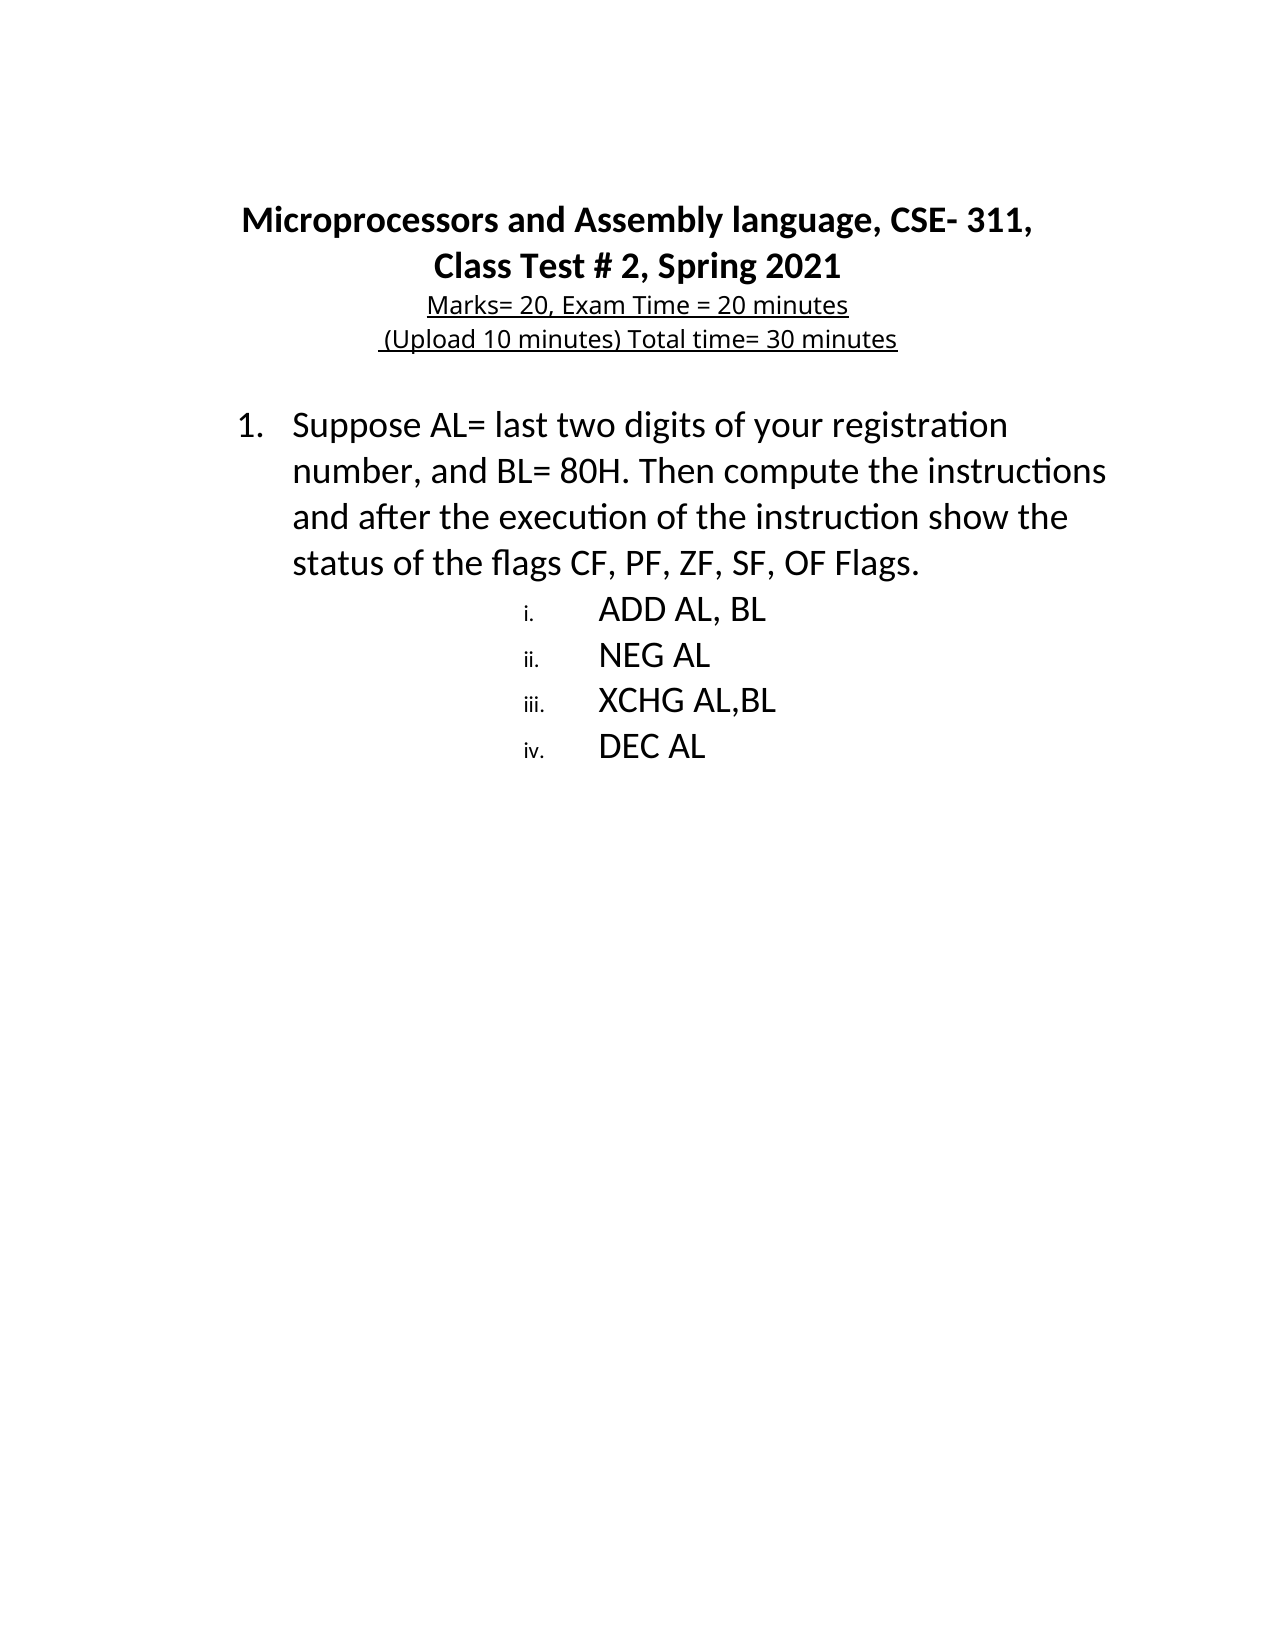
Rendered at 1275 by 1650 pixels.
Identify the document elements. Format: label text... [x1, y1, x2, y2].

table_header 1. [225, 401, 281, 842]
subtitle Marks= 20, Exam Time = 20 minutes (Upload 10 minutes) Total time= 30 minutes [150, 287, 1125, 356]
text Microprocessors and Assembly language, CSE- 311, [150, 196, 1125, 242]
table_header Suppose AL= last two digits of your registration number, and BL= 80H. Then compute the instructions and after the execution of the instruction show the status of the flags CF, PF, ZF, SF, OF Flags. ADD AL, BL NEG AL XCHG AL,BL DEC AL [281, 401, 1124, 842]
text Class Test # 2, Spring 2021 [300, 242, 1125, 287]
